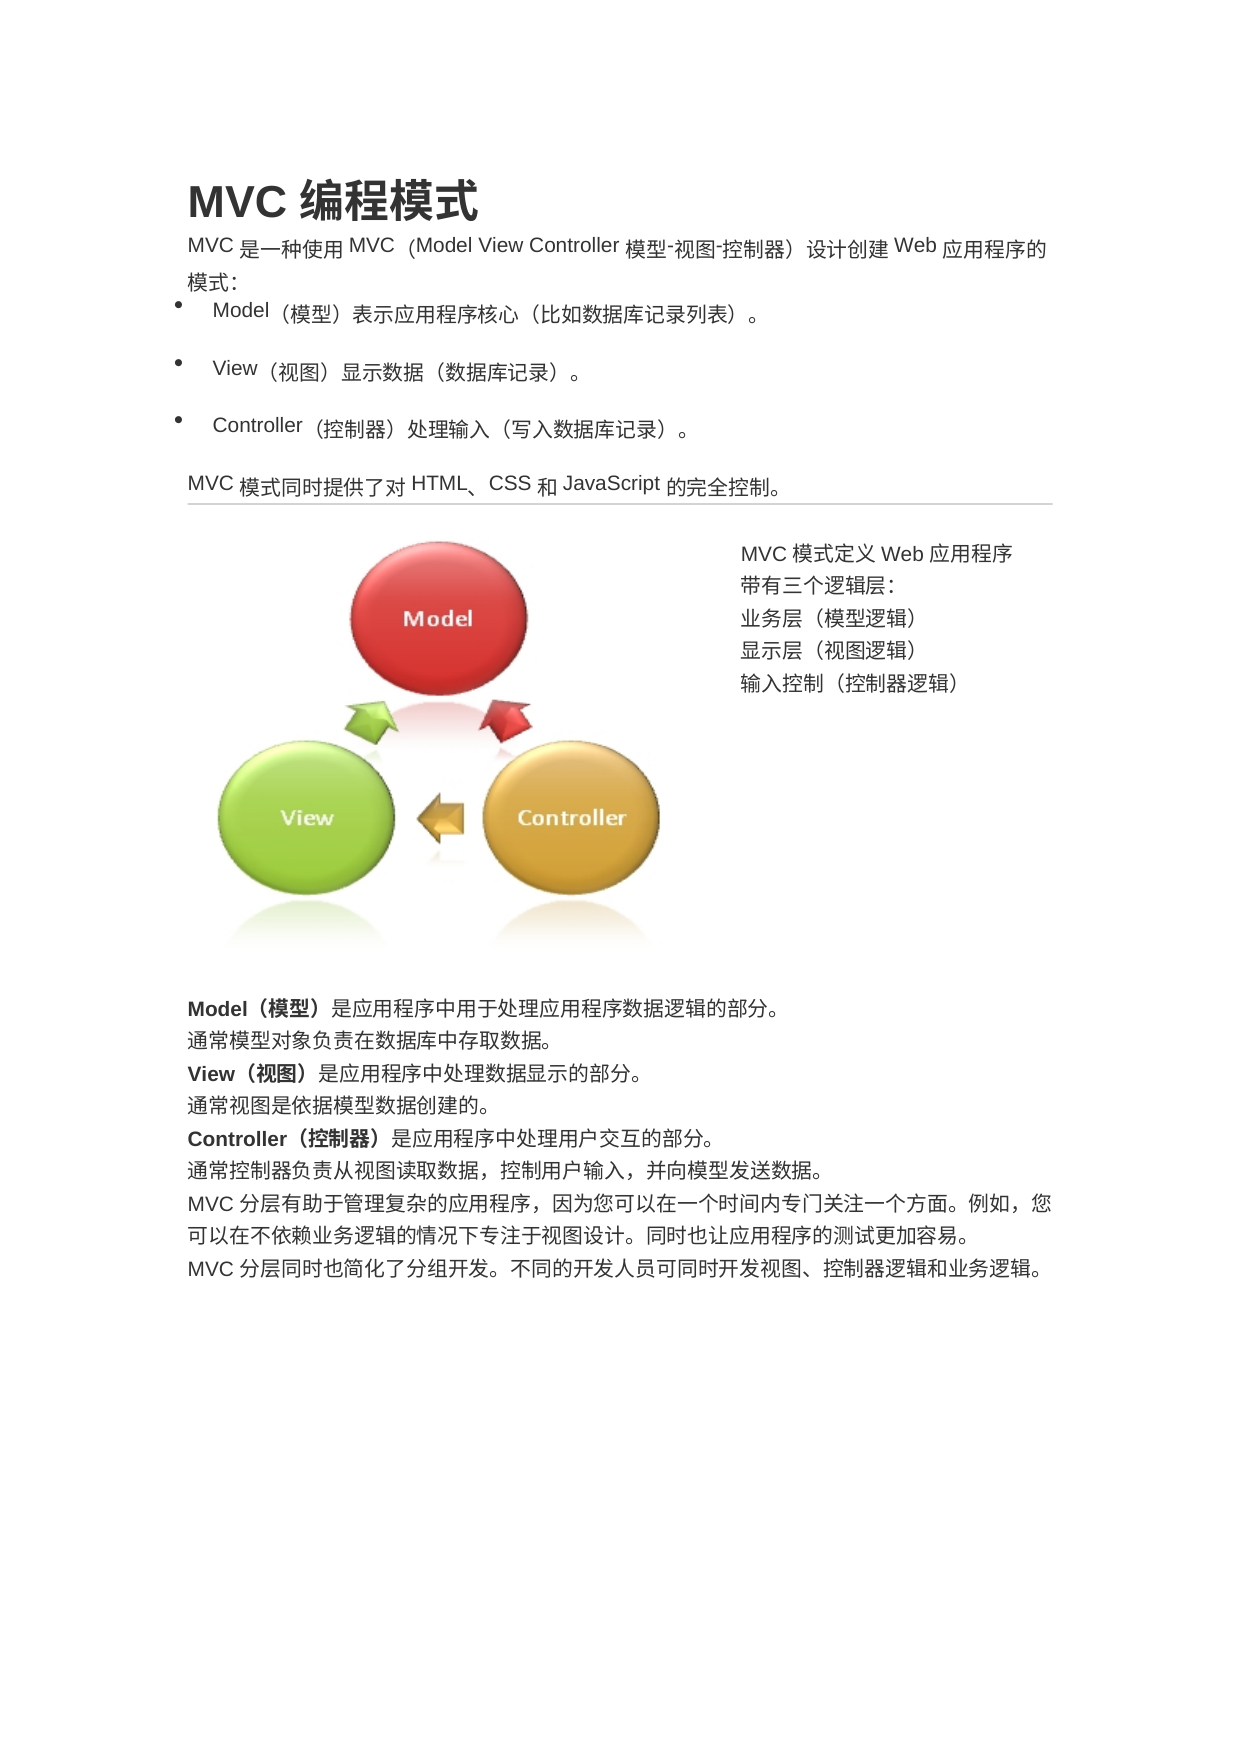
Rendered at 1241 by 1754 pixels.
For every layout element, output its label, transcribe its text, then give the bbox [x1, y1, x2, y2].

list View（视图）显示数据（数据库记录）。 [175, 356, 1053, 388]
text MVC 分层有助于管理复杂的应用程序，因为您可以在一个时间内专门关注一个方面。例如，您可以在不依赖业务逻辑的情况下专注于视图设计。同时也让应用程序的测试更加容易。 [187, 1186, 1053, 1251]
text MVC 模式同时提供了对 HTML、CSS 和 JavaScript 的完全控制。 [187, 471, 1053, 503]
table_header [188, 536, 741, 991]
text MVC 分层同时也简化了分组开发。不同的开发人员可同时开发视图、控制器逻辑和业务逻辑。 [187, 1251, 1053, 1283]
table_header MVC 模式定义 Web 应用程序 带有三个逻辑层： 业务层（模型逻辑） 显示层（视图逻辑） 输入控制（控制器逻辑） [741, 536, 1053, 991]
text MVC 编程模式 [187, 165, 1053, 230]
text View（视图）是应用程序中处理数据显示的部分。 通常视图是依据模型数据创建的。 [187, 1056, 1053, 1121]
list Model（模型）表示应用程序核心（比如数据库记录列表）。 [175, 298, 1053, 331]
text Model（模型）是应用程序中用于处理应用程序数据逻辑的部分。 通常模型对象负责在数据库中存取数据。 [187, 991, 1053, 1056]
text MVC 是一种使用 MVC（Model View Controller 模型-视图-控制器）设计创建 Web 应用程序的模式： [187, 233, 1053, 298]
list Controller（控制器）处理输入（写入数据库记录）。 [175, 413, 1053, 446]
picture [187, 535, 699, 963]
text Controller（控制器）是应用程序中处理用户交互的部分。 通常控制器负责从视图读取数据，控制用户输入，并向模型发送数据。 [187, 1121, 1053, 1186]
